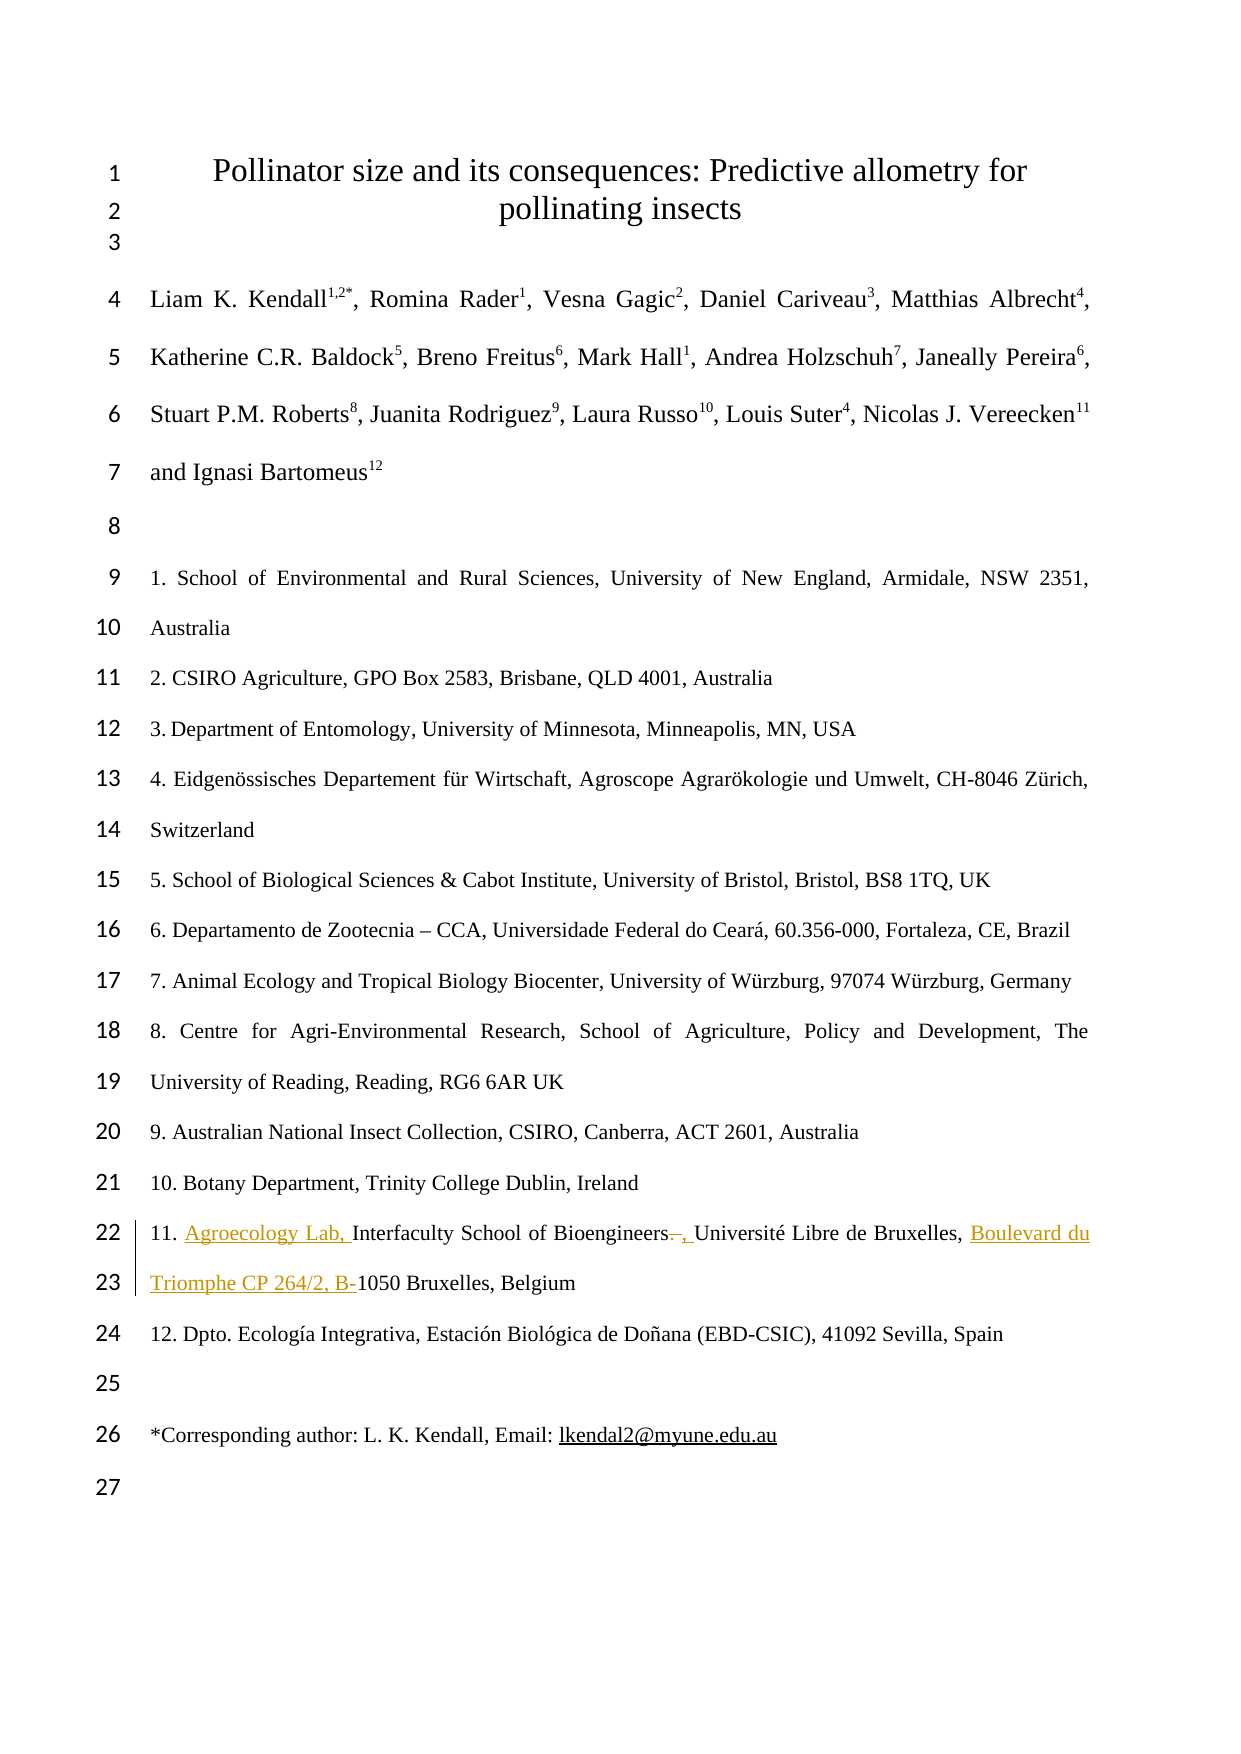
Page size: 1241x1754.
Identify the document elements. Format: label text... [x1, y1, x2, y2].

text *Corresponding author: L. K. Kendall, Email: lkendal2@myune.edu.au [150, 1422, 1090, 1447]
text 12. Dpto. Ecología Integrativa, Estación Biológica de Doñana (EBD-CSIC), 41092 Sevilla, Spain [150, 1321, 1090, 1346]
text 8. Centre for Agri-Environmental Research, School of Agriculture, Policy and Development, The University of Reading, Reading, RG6 6AR UK [150, 1018, 1090, 1094]
text 4. Eidgenössisches Departement für Wirtschaft, Agroscope Agrarökologie und Umwelt, CH-8046 Zürich, Switzerland [150, 766, 1090, 842]
text 9. Australian National Insect Collection, CSIRO, Canberra, ACT 2601, Australia [150, 1119, 1090, 1144]
text 7. Animal Ecology and Tropical Biology Biocenter, University of Würzburg, 97074 Würzburg, Germany [150, 968, 1090, 993]
text Pollinator size and its consequences: Predictive allometry for pollinating insects [150, 150, 1090, 227]
text 3. Department of Entomology, University of Minnesota, Minneapolis, MN, USA [150, 716, 1090, 741]
text 10. Botany Department, Trinity College Dublin, Ireland [150, 1169, 1090, 1195]
text 11. Interfaculty School of BioengineersUniversité Libre de Bruxelles, 1050 Bruxelles, Belgium [150, 1220, 1090, 1296]
text 2. CSIRO Agriculture, GPO Box 2583, Brisbane, QLD 4001, Australia [150, 665, 1090, 691]
text 5. School of Biological Sciences & Cabot Institute, University of Bristol, Bristol, BS8 1TQ, UK [150, 867, 1090, 892]
text Liam K. Kendall1,2*, Romina Rader1, Vesna Gagic2, Daniel Cariveau3, Matthias Albrecht4, Katherine C.R. Baldock5, Breno Freitus6, Mark Hall1, Andrea Holzschuh7, Janeally Pereira6, Stuart P.M. Roberts8, Juanita Rodriguez9, Laura Russo10, Louis Suter4, Nicolas J. Vereecken11 and Ignasi Bartomeus12 [150, 284, 1090, 485]
text 1. School of Environmental and Rural Sciences, University of New England, Armidale, NSW 2351, Australia [150, 564, 1090, 640]
text 6. Departamento de Zootecnia – CCA, Universidade Federal do Ceará, 60.356-000, Fortaleza, CE, Brazil [150, 917, 1090, 943]
